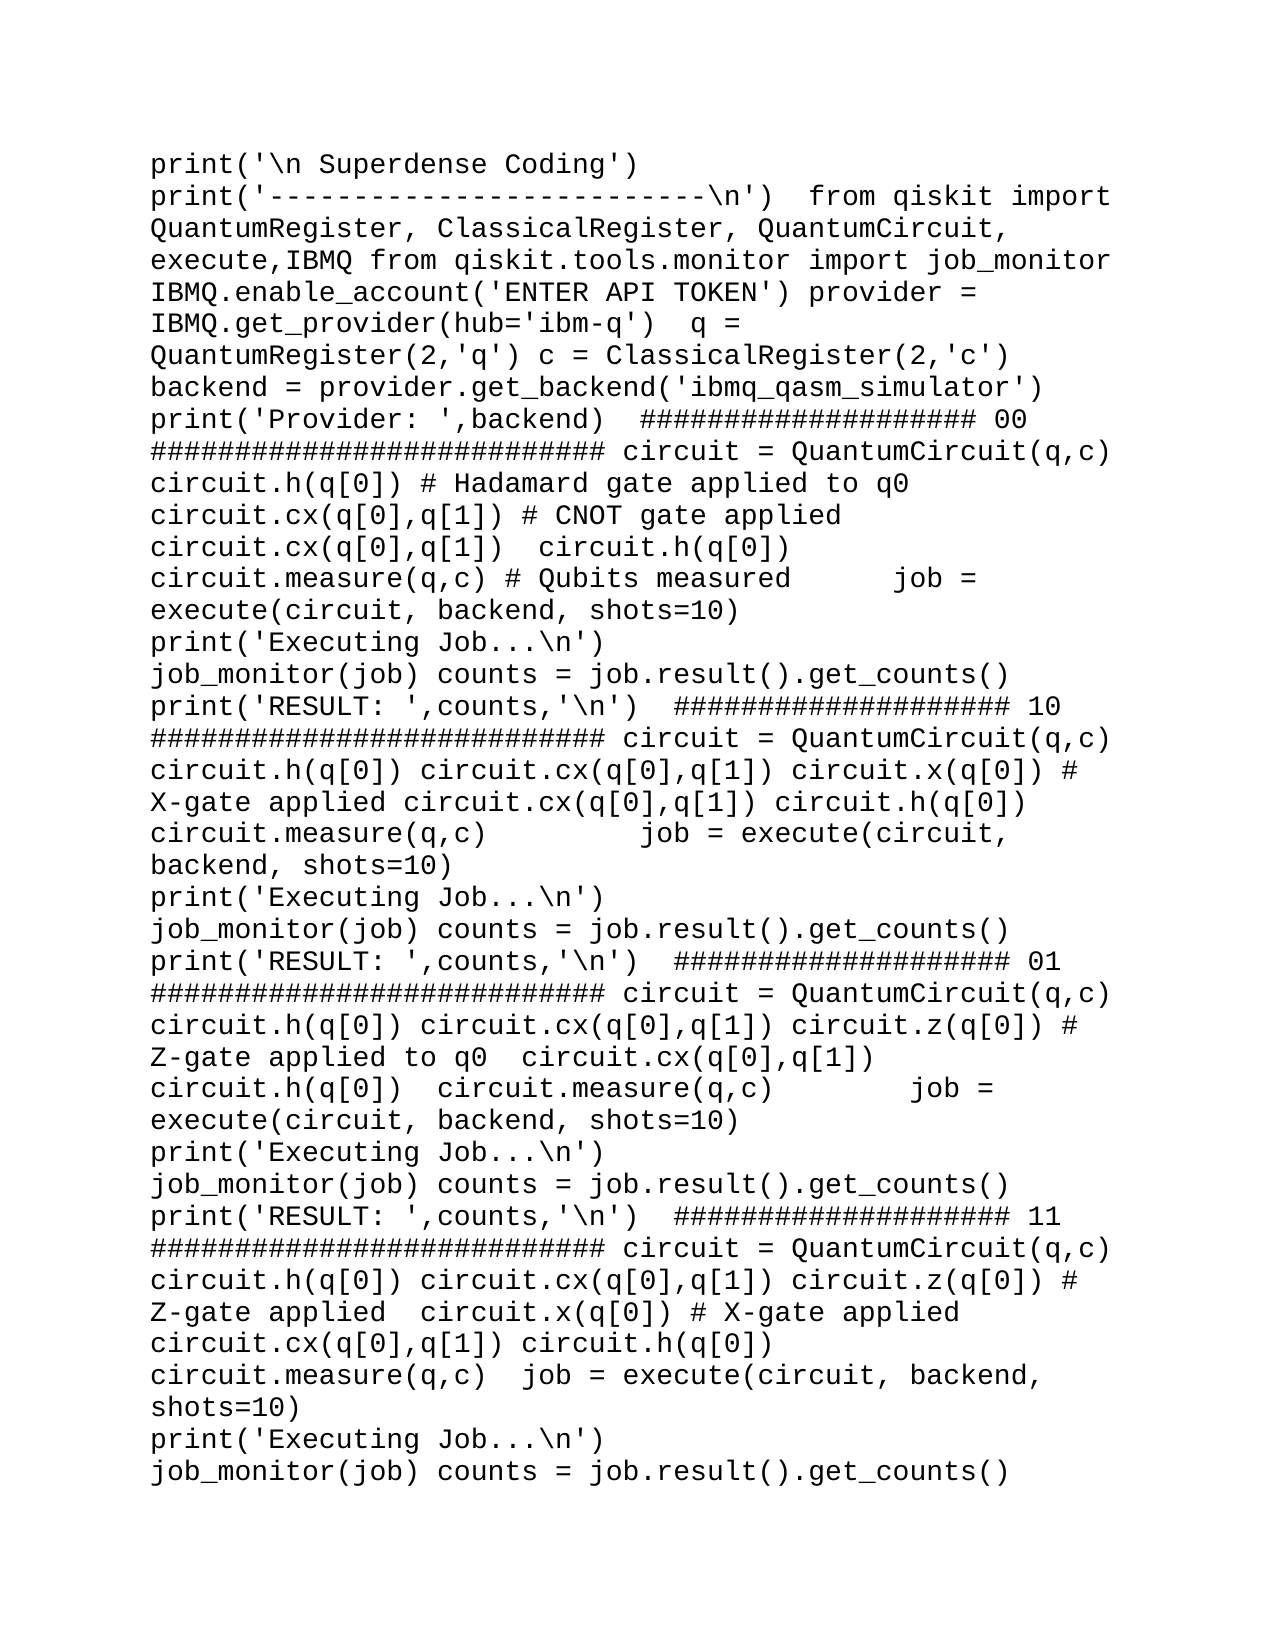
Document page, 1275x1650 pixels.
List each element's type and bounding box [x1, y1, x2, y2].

text [150, 150, 1125, 1489]
